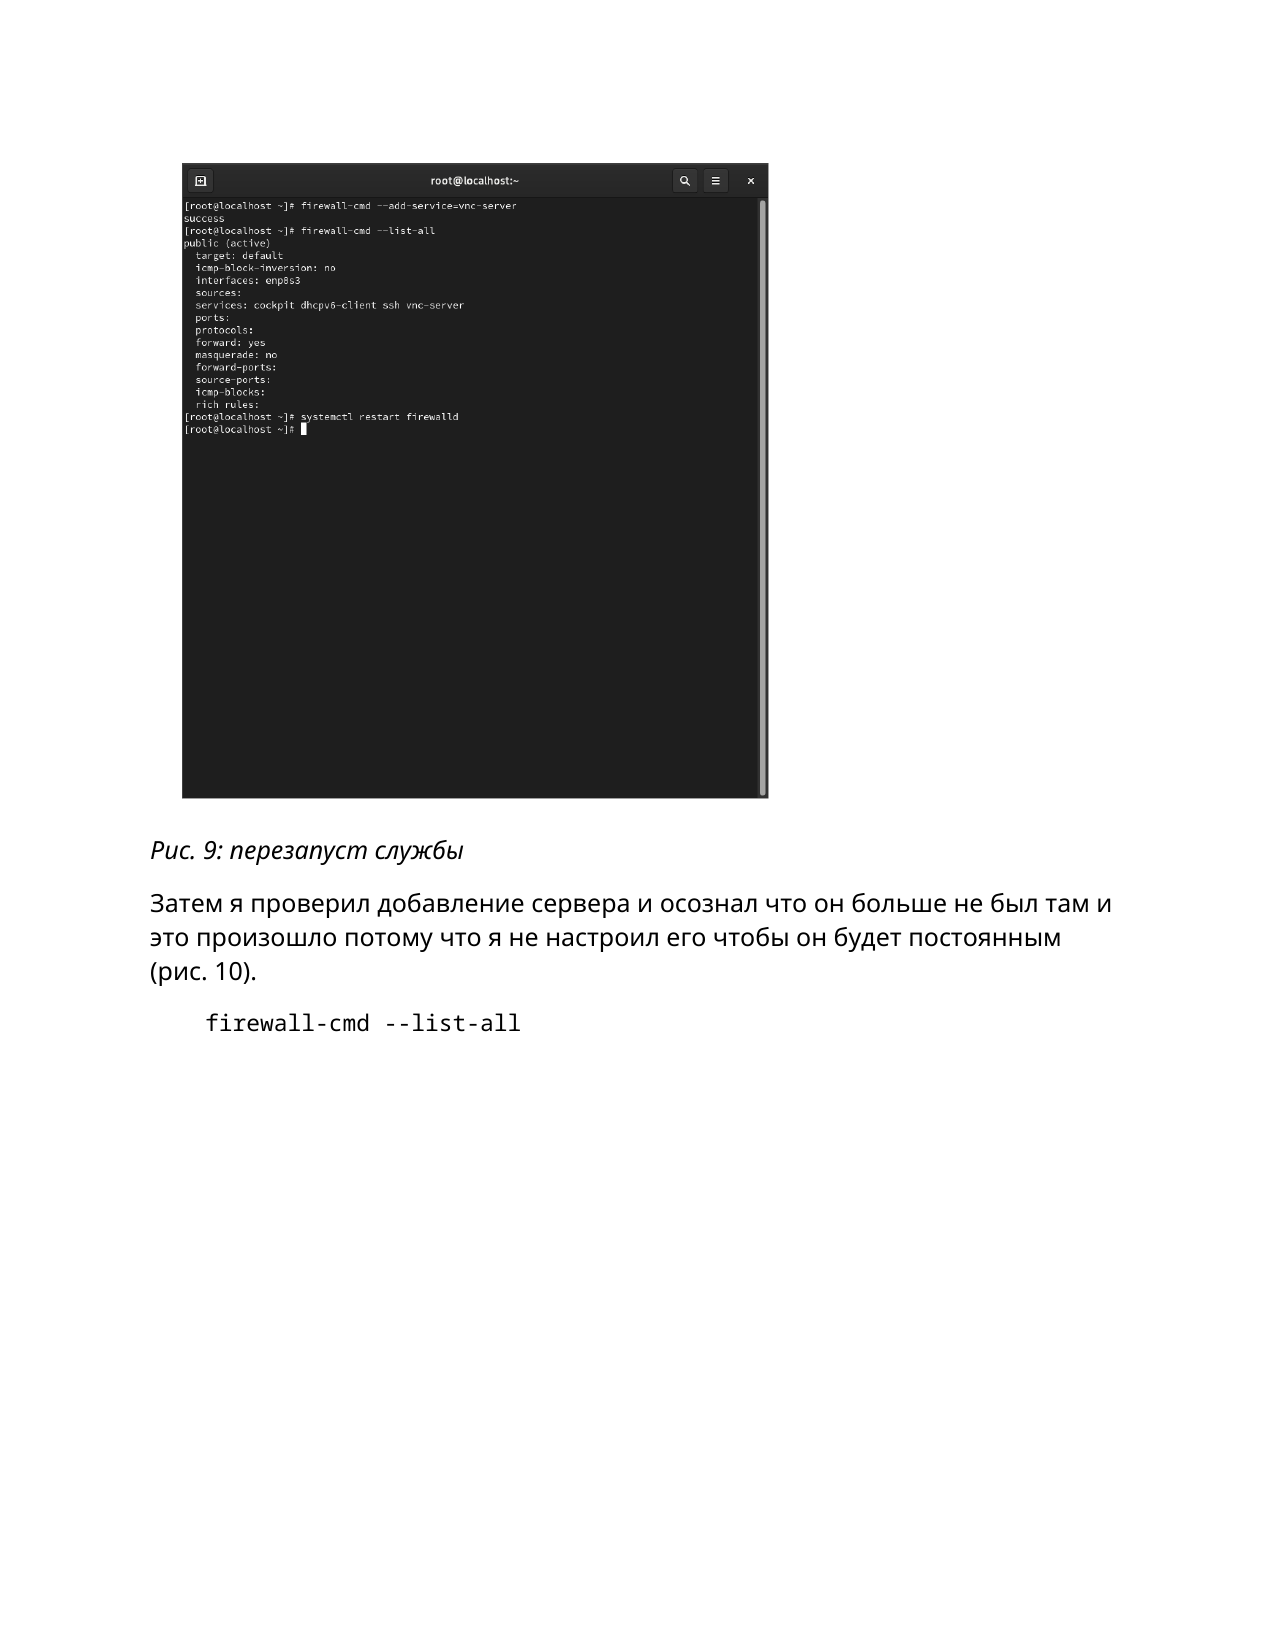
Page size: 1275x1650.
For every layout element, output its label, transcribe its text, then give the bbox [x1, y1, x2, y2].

text Затем я проверил добавление сервера и осознал что он больше не был там и это произошло потому что я не настроил его чтобы он будет постоянным (рис. 10). [150, 886, 1125, 988]
text firewall-cmd --list-all [150, 1007, 1125, 1038]
picture [168, 150, 782, 812]
text Рис. 9: перезапуст службы [150, 833, 1125, 867]
